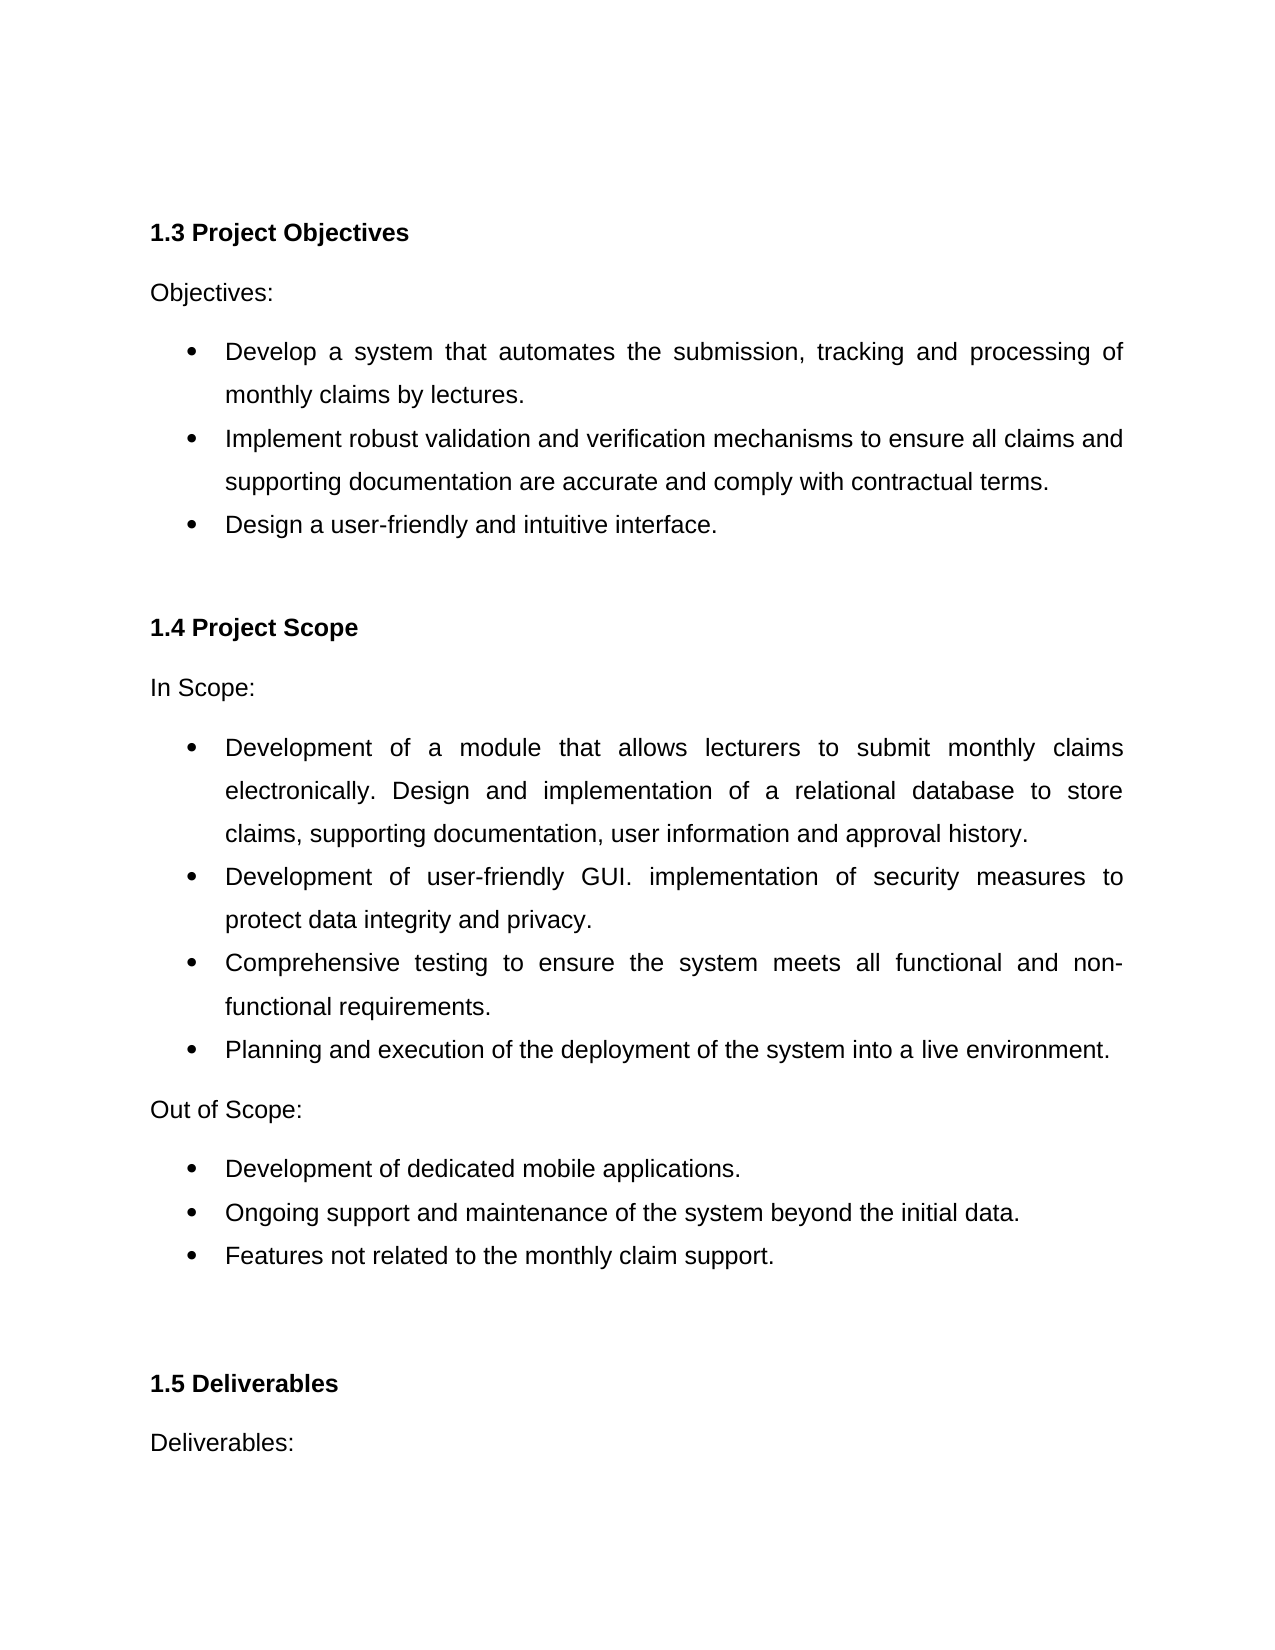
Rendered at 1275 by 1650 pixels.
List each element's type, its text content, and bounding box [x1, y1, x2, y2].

list Comprehensive testing to ensure the system meets all functional and non-functional requirements. [187, 948, 1125, 1020]
text In Scope: [150, 673, 1125, 702]
text Out of Scope: [150, 1095, 1125, 1123]
list Features not related to the monthly claim support. [187, 1241, 1125, 1270]
text 1.5 Deliverables [150, 1368, 1125, 1397]
text Deliverables: [150, 1428, 1125, 1457]
list Development of user-friendly GUI. implementation of security measures to protect data integrity and privacy. [187, 862, 1125, 934]
list Ongoing support and maintenance of the system beyond the initial data. [187, 1198, 1125, 1227]
list Development of dedicated mobile applications. [187, 1154, 1125, 1183]
list Planning and execution of the deployment of the system into a live environment. [187, 1035, 1125, 1064]
text 1.3 Project Objectives [150, 218, 1125, 246]
text Objectives: [150, 277, 1125, 306]
text 1.4 Project Scope [150, 613, 1125, 642]
list Develop a system that automates the submission, tracking and processing of monthly claims by lectures. [187, 337, 1125, 409]
list Design a user-friendly and intuitive interface. [187, 510, 1125, 539]
list Development of a module that allows lecturers to submit monthly claims electronically. Design and implementation of a relational database to store claims, supporting documentation, user information and approval history. [187, 733, 1125, 848]
list Implement robust validation and verification mechanisms to ensure all claims and supporting documentation are accurate and comply with contractual terms. [187, 424, 1125, 496]
